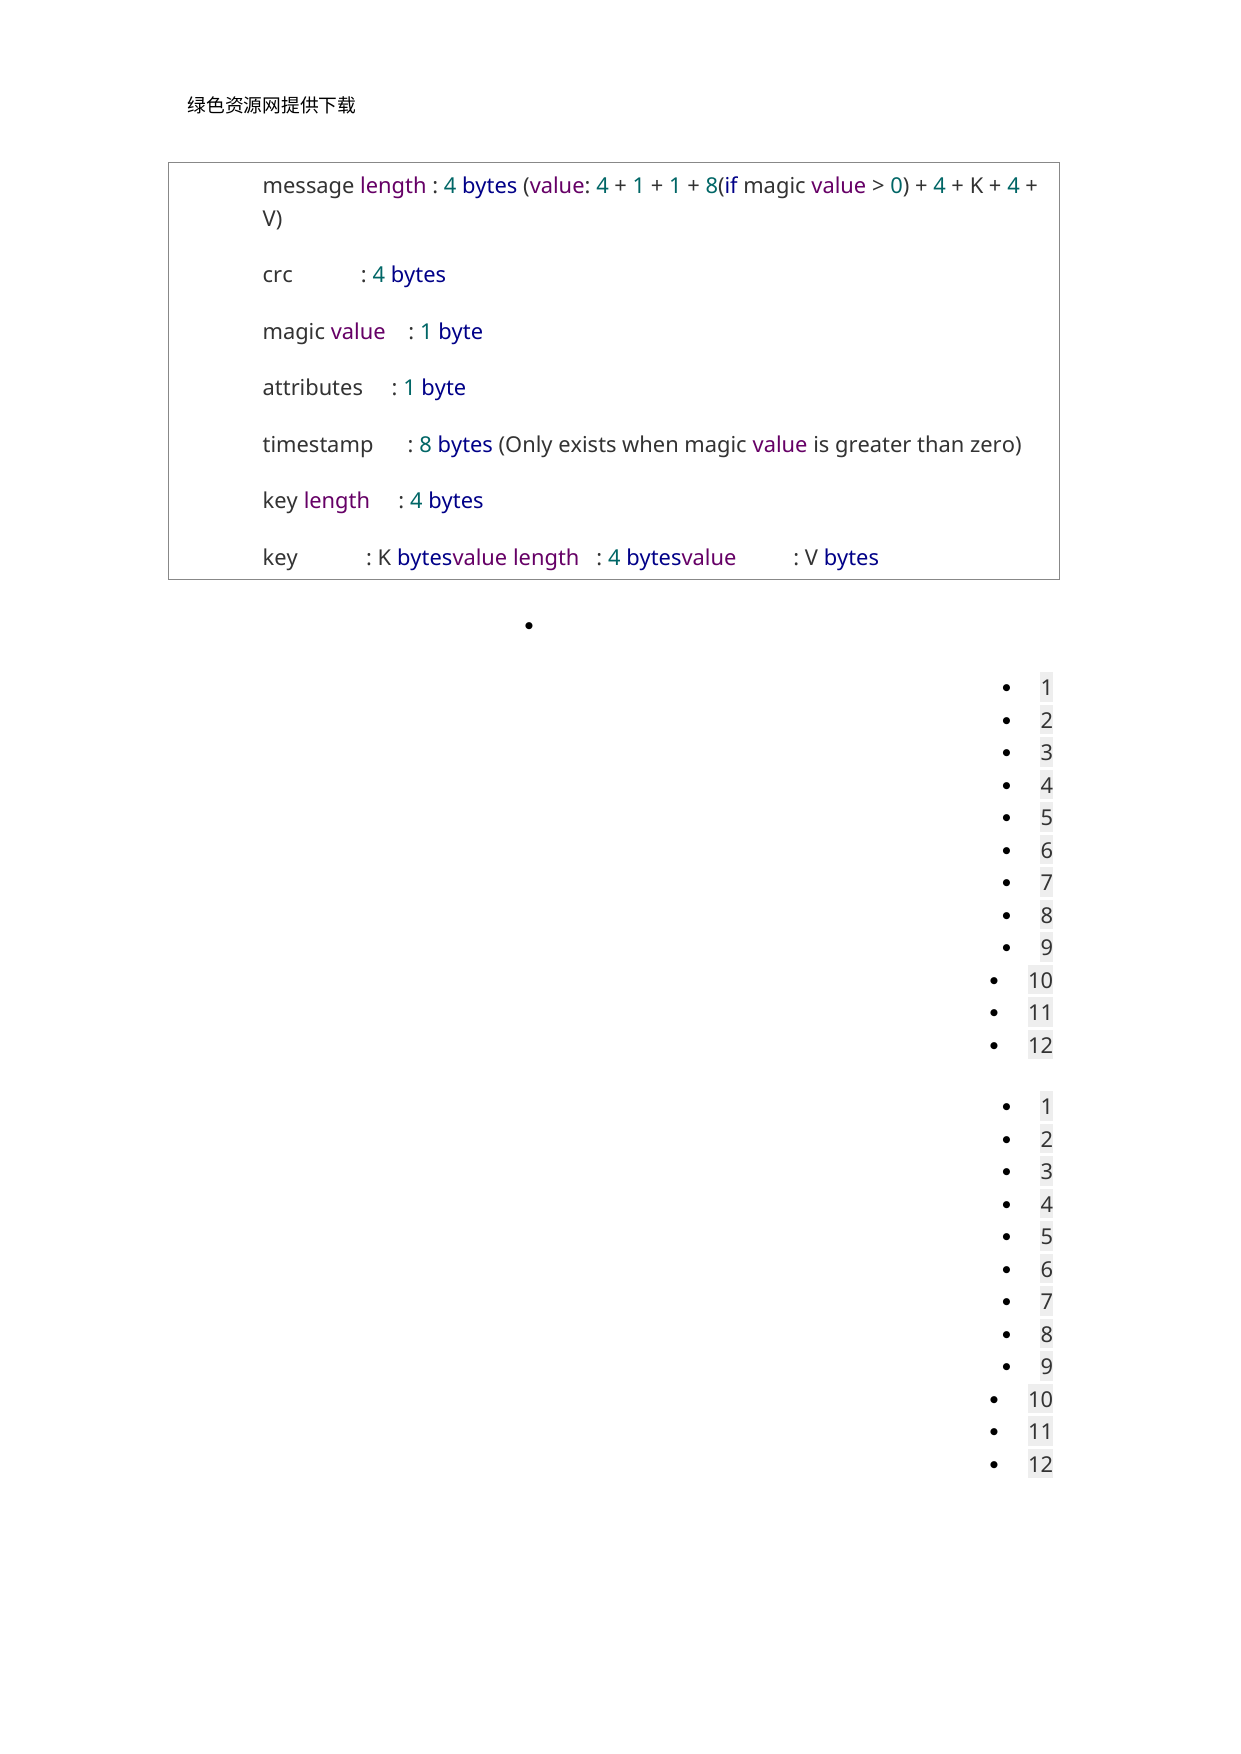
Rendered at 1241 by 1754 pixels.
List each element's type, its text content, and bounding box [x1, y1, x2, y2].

text timestamp : 8 bytes (Only exists when magic value is greater than zero) [169, 421, 1059, 460]
list 4 [225, 1187, 1053, 1220]
list 5 [225, 801, 1053, 833]
text crc : 4 bytes [169, 251, 1059, 290]
list 7 [225, 866, 1053, 898]
text key length : 4 bytes [169, 477, 1059, 517]
list 12 [225, 1028, 1053, 1061]
list 3 [225, 736, 1053, 768]
list 2 [225, 1122, 1053, 1155]
text key : K bytesvalue length : 4 bytesvalue : V bytes [169, 534, 1059, 579]
list 3 [225, 1155, 1053, 1187]
list 4 [225, 768, 1053, 801]
list 8 [225, 1317, 1053, 1350]
list 5 [225, 1220, 1053, 1252]
list 10 [225, 963, 1053, 996]
text magic value : 1 byte [169, 308, 1059, 347]
list 9 [225, 1350, 1053, 1382]
text attributes : 1 byte [169, 364, 1059, 403]
list 1 [225, 671, 1053, 703]
text message length : 4 bytes (value: 4 + 1 + 1 + 8(if magic value > 0) + 4 + K + 4 + V) [169, 163, 1059, 234]
list 8 [225, 898, 1053, 931]
list 10 [225, 1382, 1053, 1415]
list 7 [225, 1285, 1053, 1317]
list 6 [225, 1252, 1053, 1285]
list 2 [225, 703, 1053, 736]
list 6 [225, 833, 1053, 866]
list 11 [225, 996, 1053, 1028]
list 12 [225, 1447, 1053, 1480]
list 9 [225, 931, 1053, 963]
list 11 [225, 1415, 1053, 1447]
list 1 [225, 1090, 1053, 1122]
